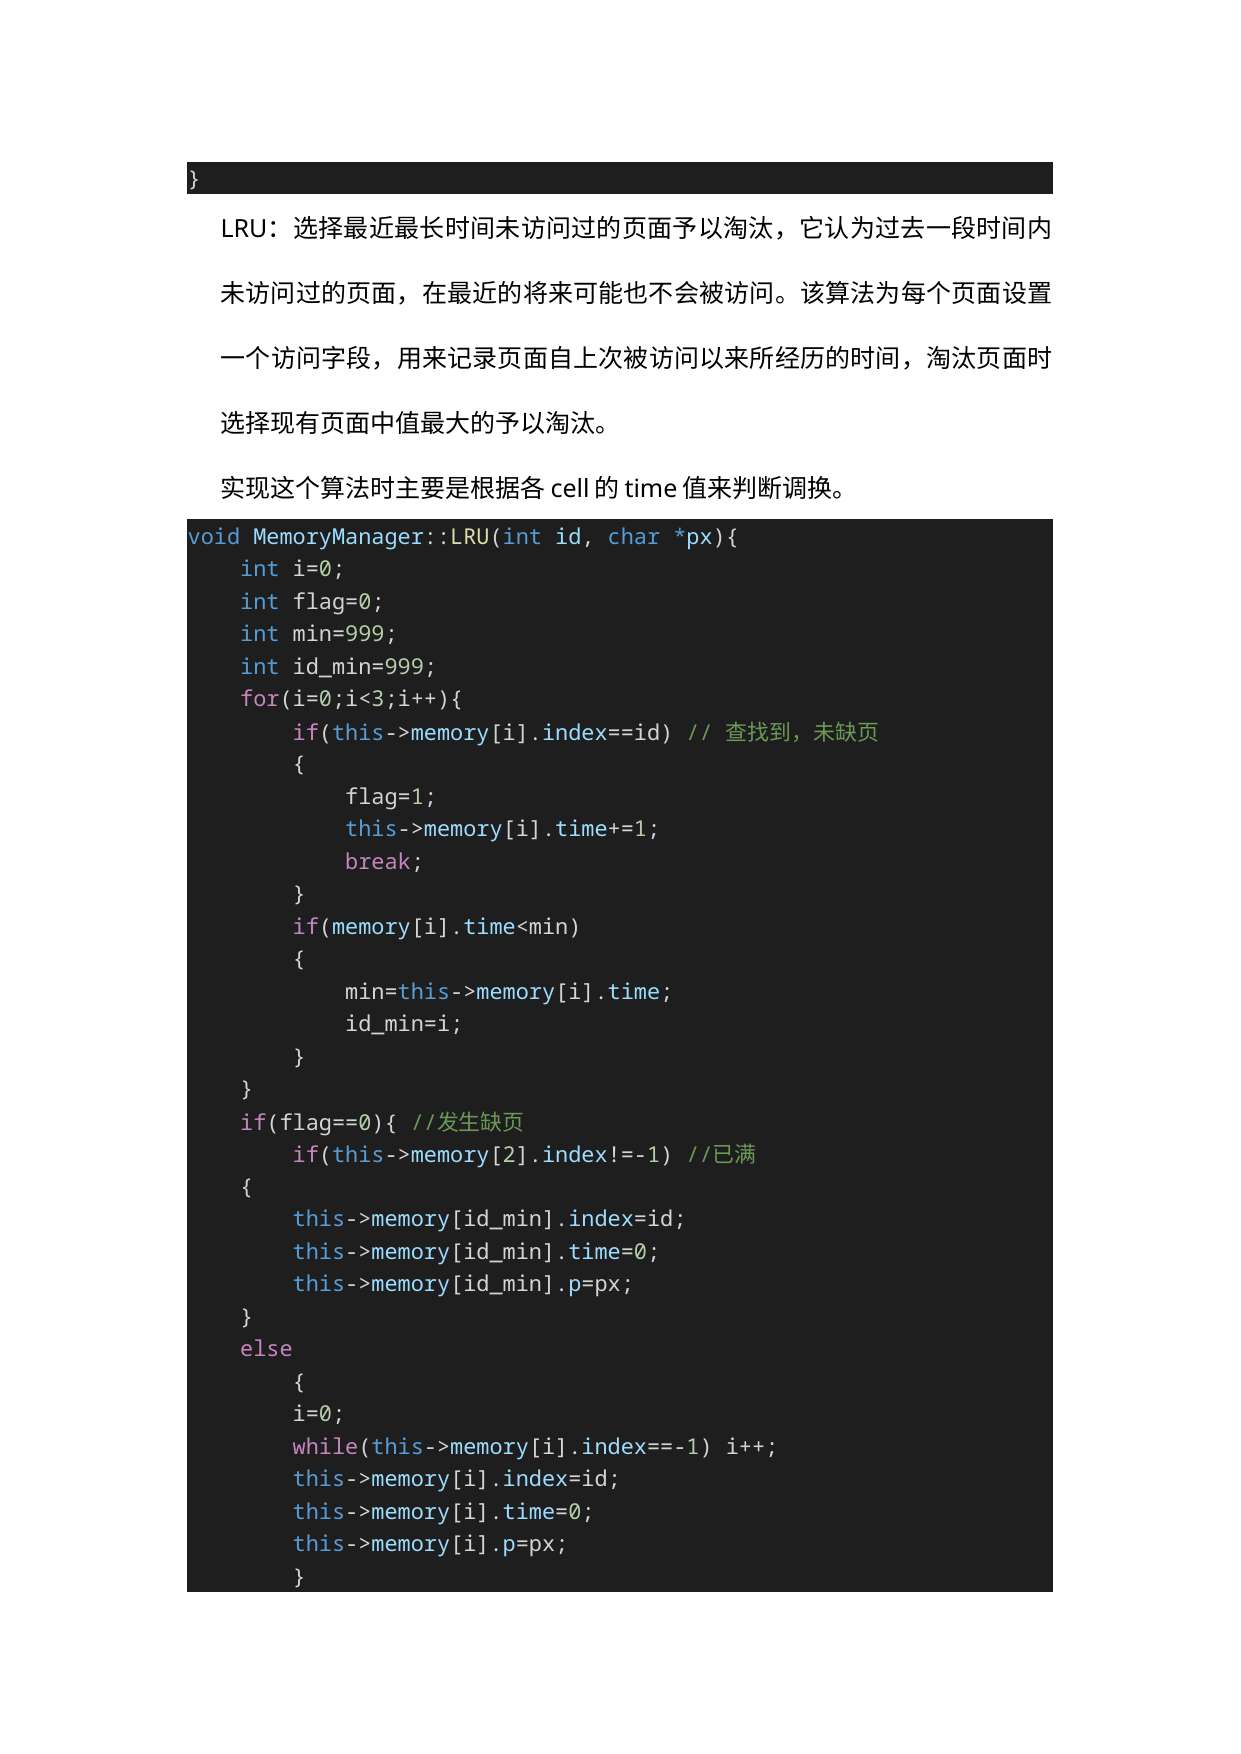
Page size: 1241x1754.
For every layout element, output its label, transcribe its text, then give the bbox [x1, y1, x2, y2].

text break; [187, 844, 1053, 877]
text while(this->memory[i].index==-1) i++; [187, 1429, 1053, 1462]
text id_min=i; [187, 1007, 1053, 1039]
text int id_min=999; [187, 649, 1053, 682]
text this->memory[id_min].p=px; [187, 1267, 1053, 1299]
text for(i=0;i<3;i++){ [187, 682, 1053, 714]
text } [187, 1039, 1053, 1072]
text { [187, 1169, 1053, 1202]
text void MemoryManager::LRU(int id, char *px){ [187, 519, 1053, 552]
text if(flag==0){ //发生缺页 [187, 1104, 1053, 1137]
text this->memory[id_min].index=id; [187, 1202, 1053, 1234]
text else [187, 1332, 1053, 1364]
text this->memory[i].time=0; [187, 1494, 1053, 1527]
text LRU：选择最近最长时间未访问过的页面予以淘汰，它认为过去一段时间内未访问过的页面，在最近的将来可能也不会被访问。该算法为每个页面设置一个访问字段，用来记录页面自上次被访问以来所经历的时间，淘汰页面时选择现有页面中值最大的予以淘汰。 [220, 194, 1053, 454]
text { [187, 1364, 1053, 1397]
text } [187, 1299, 1053, 1332]
text int i=0; [187, 552, 1053, 584]
text this->memory[id_min].time=0; [187, 1234, 1053, 1267]
text int flag=0; [187, 584, 1053, 617]
text if(this->memory[2].index!=-1) //已满 [187, 1137, 1053, 1169]
text int min=999; [187, 617, 1053, 649]
text this->memory[i].index=id; [187, 1462, 1053, 1494]
text } [187, 1072, 1053, 1104]
text if(this->memory[i].index==id) // 查找到，未缺页 [187, 714, 1053, 747]
text min=this->memory[i].time; [187, 974, 1053, 1007]
text { [187, 942, 1053, 974]
text { [187, 747, 1053, 779]
text if(memory[i].time<min) [187, 909, 1053, 942]
text i=0; [187, 1397, 1053, 1429]
text } [187, 162, 1053, 194]
text this->memory[i].p=px; [187, 1527, 1053, 1559]
text flag=1; [187, 779, 1053, 812]
text } [187, 877, 1053, 909]
text this->memory[i].time+=1; [187, 812, 1053, 844]
text 实现这个算法时主要是根据各cell的time值来判断调换。 [220, 454, 1053, 519]
text } [187, 1559, 1053, 1592]
